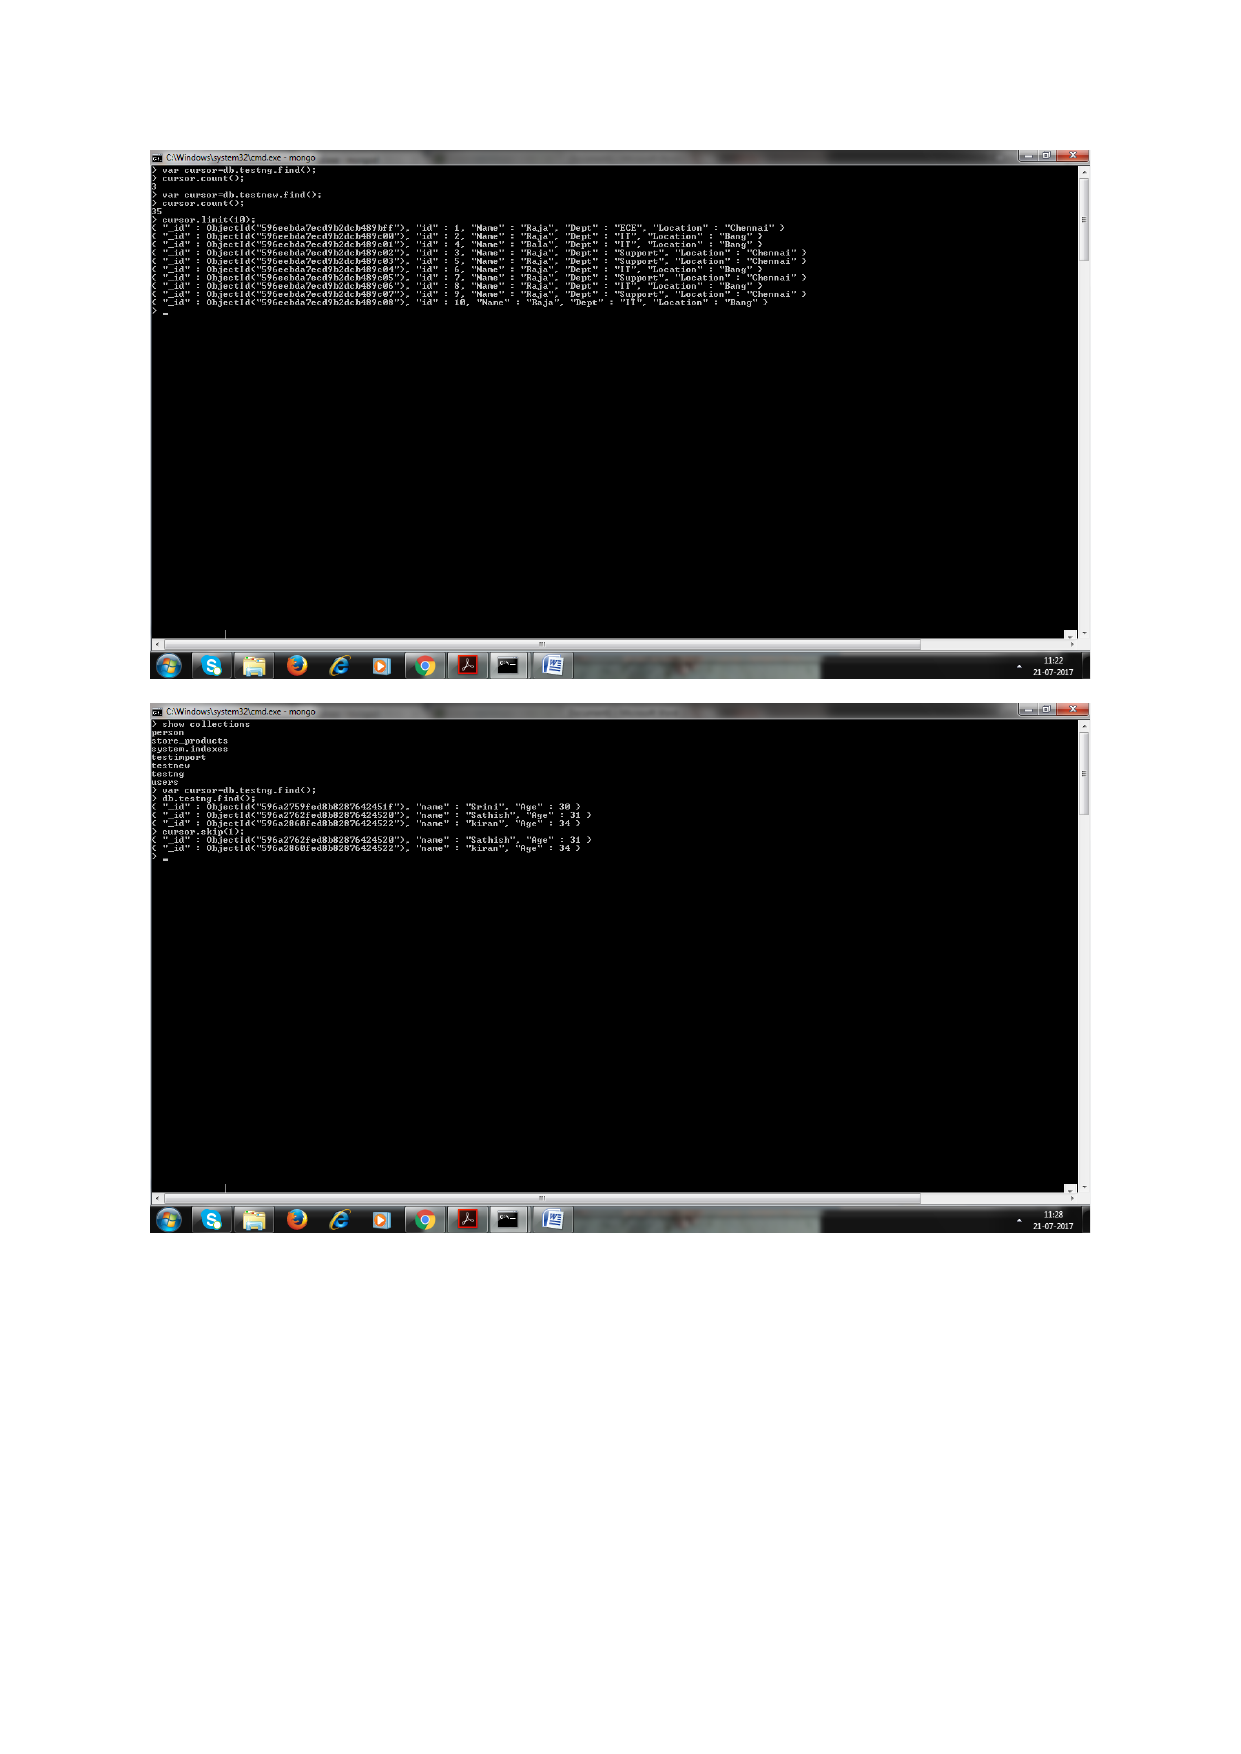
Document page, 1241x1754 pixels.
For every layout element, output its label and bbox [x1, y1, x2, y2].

picture [150, 150, 1091, 679]
picture [150, 703, 1091, 1233]
